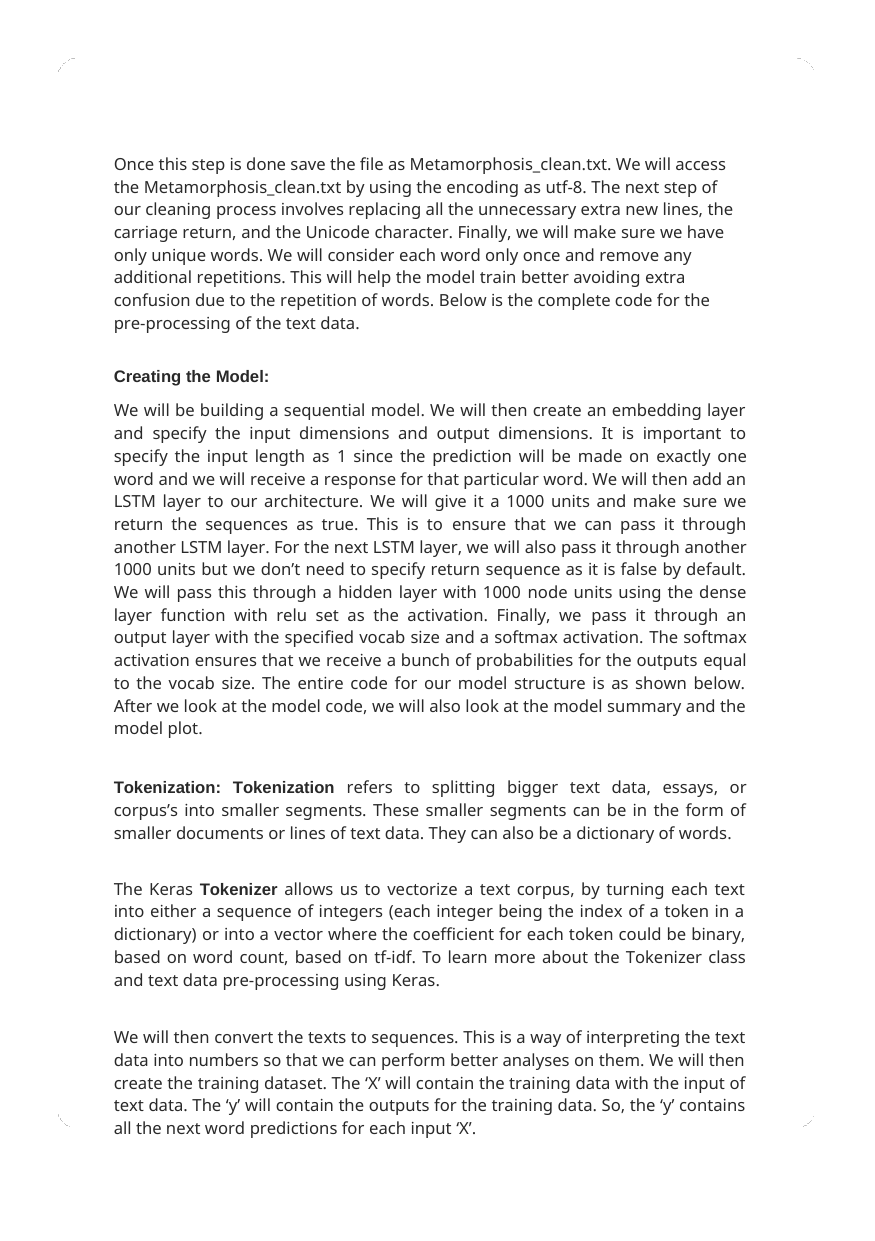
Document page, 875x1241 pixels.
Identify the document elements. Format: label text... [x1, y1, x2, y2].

text The Keras Tokenizer allows us to vectorize a text corpus, by turning each text into either a sequence of integers (each integer being the index of a token in a dictionary) or into a vector where the coefficient for each token could be binary, based on word count, based on tf-idf. To learn more about the Tokenizer class and text data pre-processing using Keras. [113, 877, 746, 991]
text We will be building a sequential model. We will then create an embedding layer and specify the input dimensions and output dimensions. It is important to specify the input length as 1 since the prediction will be made on exactly one word and we will receive a response for that particular word. We will then add an LSTM layer to our architecture. We will give it a 1000 units and make sure we return the sequences as true. This is to ensure that we can pass it through another LSTM layer. For the next LSTM layer, we will also pass it through another 1000 units but we don’t need to specify return sequence as it is false by default. We will pass this through a hidden layer with 1000 node units using the dense layer function with relu set as the activation. Finally, we pass it through an output layer with the specified vocab size and a softmax activation. The softmax activation ensures that we receive a bunch of probabilities for the outputs equal to the vocab size. The entire code for our model structure is as shown below. After we look at the model code, we will also look at the model summary and the model plot. [113, 399, 747, 739]
picture [57, 57, 814, 1127]
text Creating the Model: [113, 367, 824, 386]
text Tokenization: Tokenization refers to splitting bigger text data, essays, or corpus’s into smaller segments. These smaller segments can be in the form of smaller documents or lines of text data. They can also be a dictionary of words. [113, 776, 747, 844]
text Once this step is done save the file as Metamorphosis_clean.txt. We will access the Metamorphosis_clean.txt by using the encoding as utf-8. The next step of our cleaning process involves replacing all the unnecessary extra new lines, the carriage return, and the Unicode character. Finally, we will make sure we have only unique words. We will consider each word only once and remove any additional repetitions. This will help the model train better avoiding extra confusion due to the repetition of words. Below is the complete code for the pre-processing of the text data. [113, 153, 743, 334]
text We will then convert the texts to sequences. This is a way of interpreting the text data into numbers so that we can perform better analyses on them. We will then create the training dataset. The ‘X’ will contain the training data with the input of text data. The ‘y’ will contain the outputs for the training data. So, the ‘y’ contains all the next word predictions for each input ‘X’. [113, 1026, 746, 1139]
